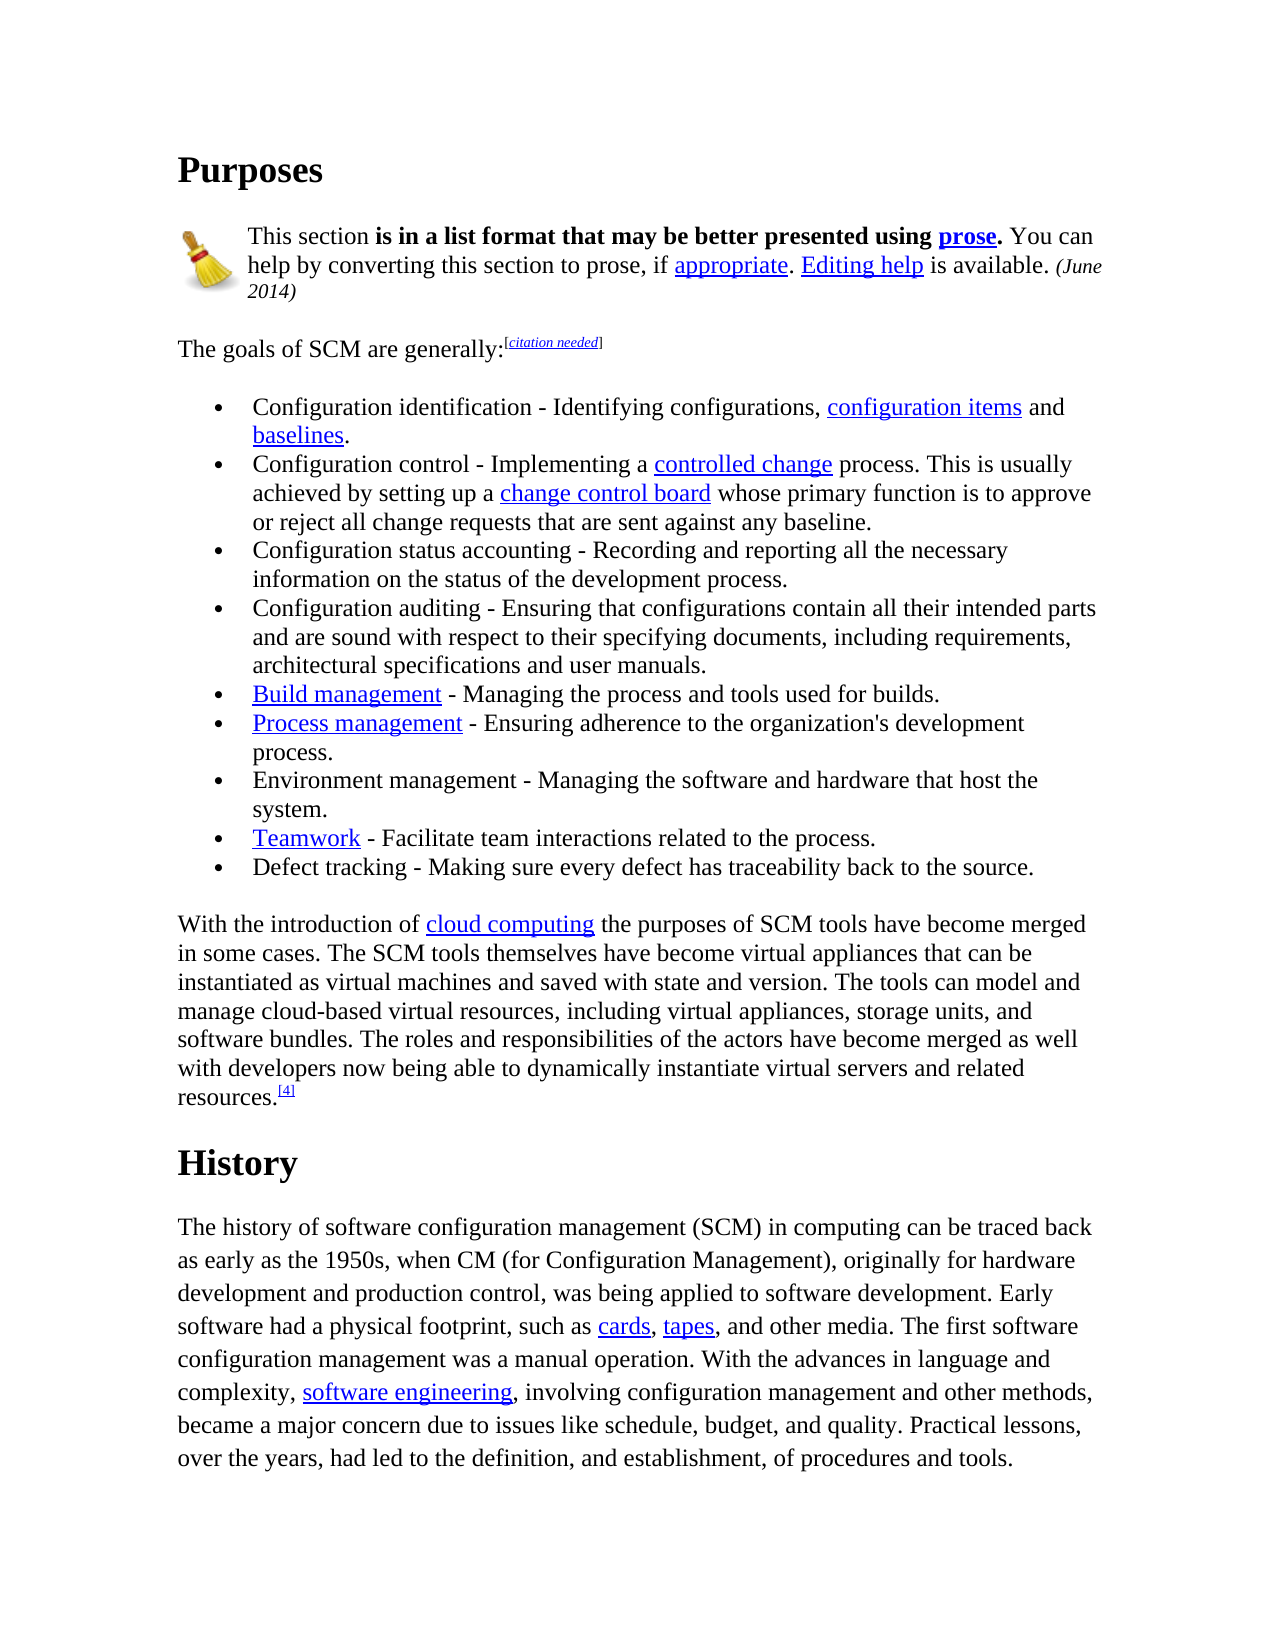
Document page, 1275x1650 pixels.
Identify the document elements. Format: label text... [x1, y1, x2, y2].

table_header This section is in a list format that may be better presented using prose. You can help by converting this section to prose, if appropriate. Editing help is available. (June 2014) [246, 220, 1106, 304]
picture [177, 231, 240, 294]
list Configuration status accounting - Recording and reporting all the necessary information on the status of the development process. [215, 535, 1098, 593]
list Configuration control - Implementing a controlled change process. This is usually achieved by setting up a change control board whose primary function is to approve or reject all change requests that are sent against any baseline. [215, 449, 1098, 535]
list Build management - Managing the process and tools used for builds. [215, 679, 1098, 708]
list Environment management - Managing the software and hardware that host the system. [215, 765, 1098, 823]
list Defect tracking - Making sure every defect has traceability back to the source. [215, 852, 1098, 880]
table_header [176, 220, 246, 304]
text With the introduction of cloud computing the purposes of SCM tools have become merged in some cases. The SCM tools themselves have become virtual appliances that can be instantiated as virtual machines and saved with state and version. The tools can model and manage cloud-based virtual resources, including virtual appliances, storage units, and software bundles. The roles and responsibilities of the actors have become merged as well with developers now being able to dynamically instantiate virtual servers and related resources.[4] [177, 909, 1098, 1111]
text The goals of SCM are generally:[citation needed] [177, 334, 1098, 362]
list Process management - Ensuring adherence to the organization's development process. [215, 708, 1098, 765]
list Configuration auditing - Ensuring that configurations contain all their intended parts and are sound with respect to their specifying documents, including requirements, architectural specifications and user manuals. [215, 593, 1098, 679]
list Configuration identification - Identifying configurations, configuration items and baselines. [215, 392, 1098, 449]
list Teamwork - Facilitate team interactions related to the process. [215, 823, 1098, 852]
text History [177, 1140, 1098, 1183]
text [177, 1212, 1098, 1472]
text Purposes [177, 148, 1098, 191]
